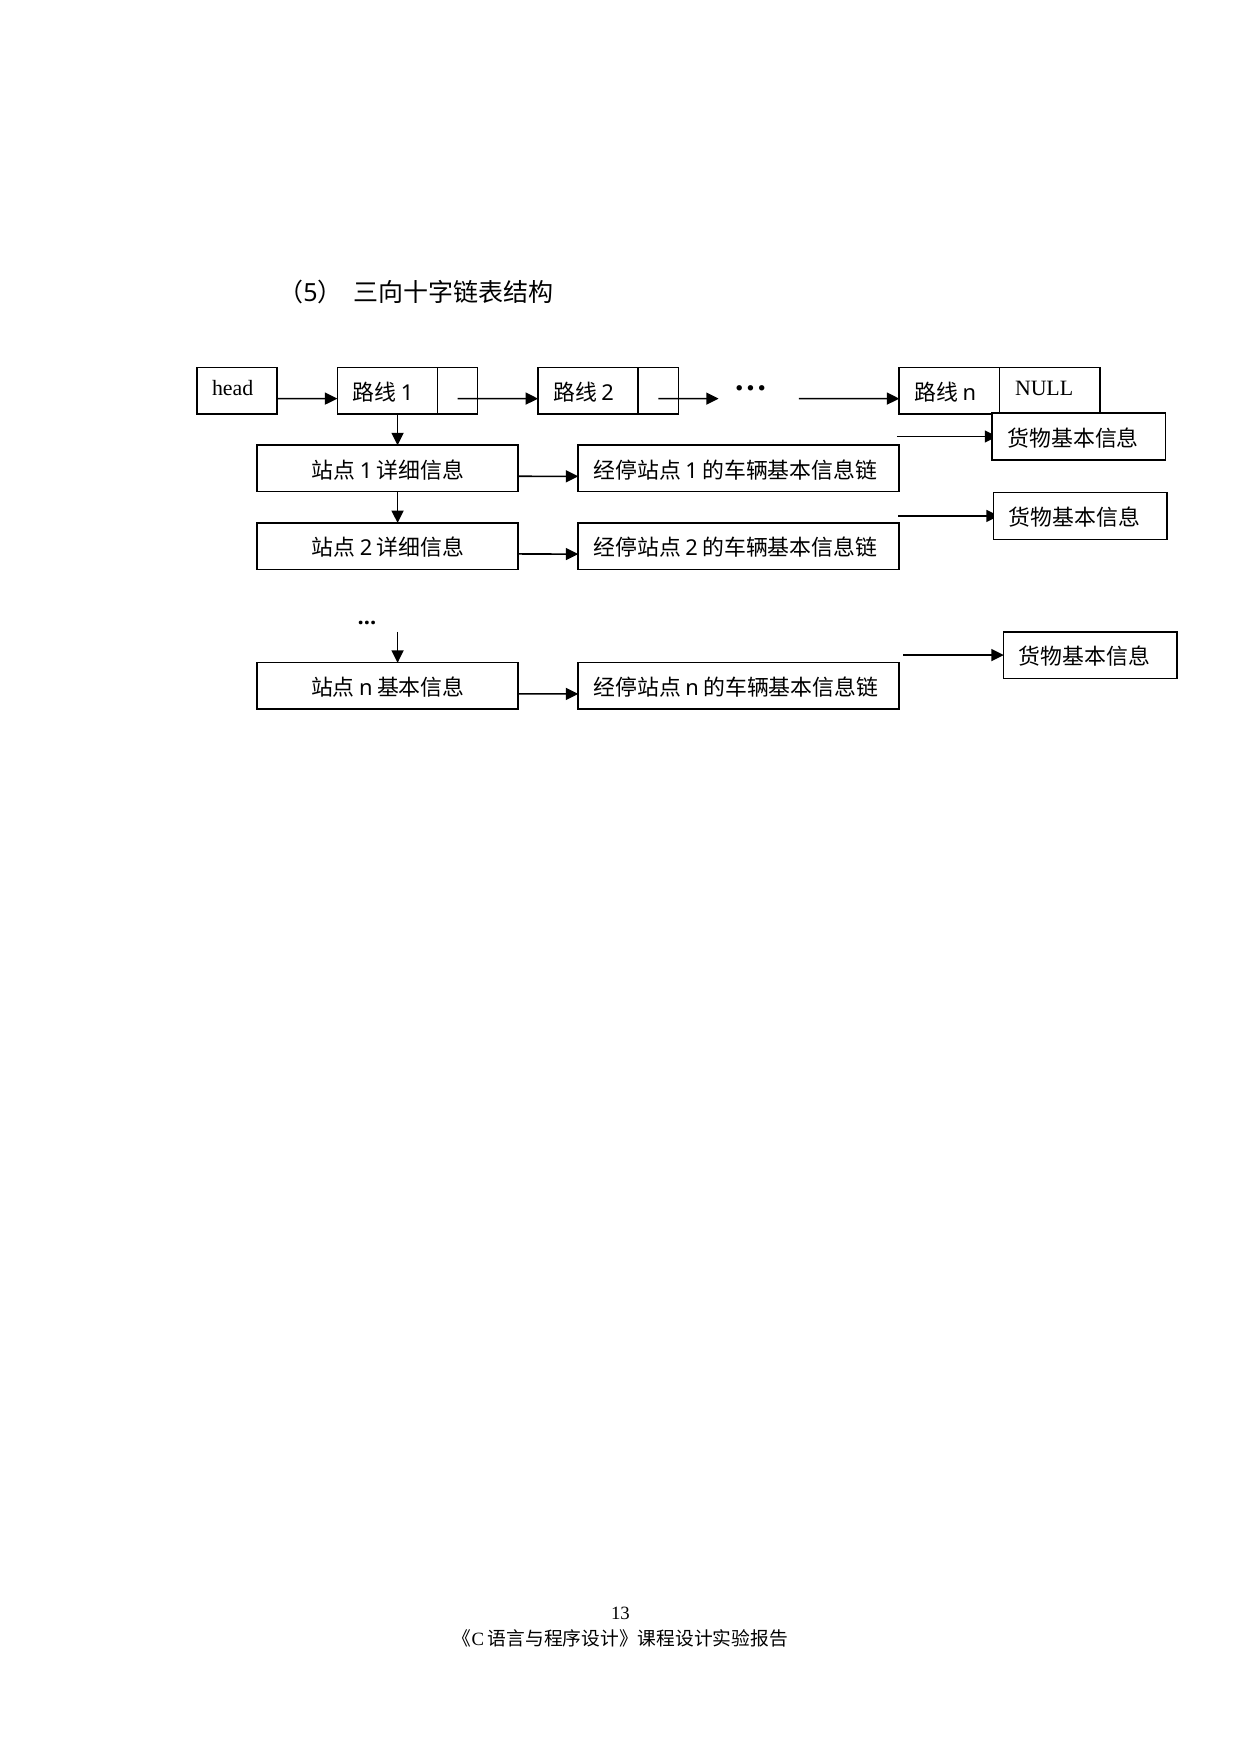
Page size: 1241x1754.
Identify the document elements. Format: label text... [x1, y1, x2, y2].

list 三向十字链表结构 [278, 258, 1053, 323]
